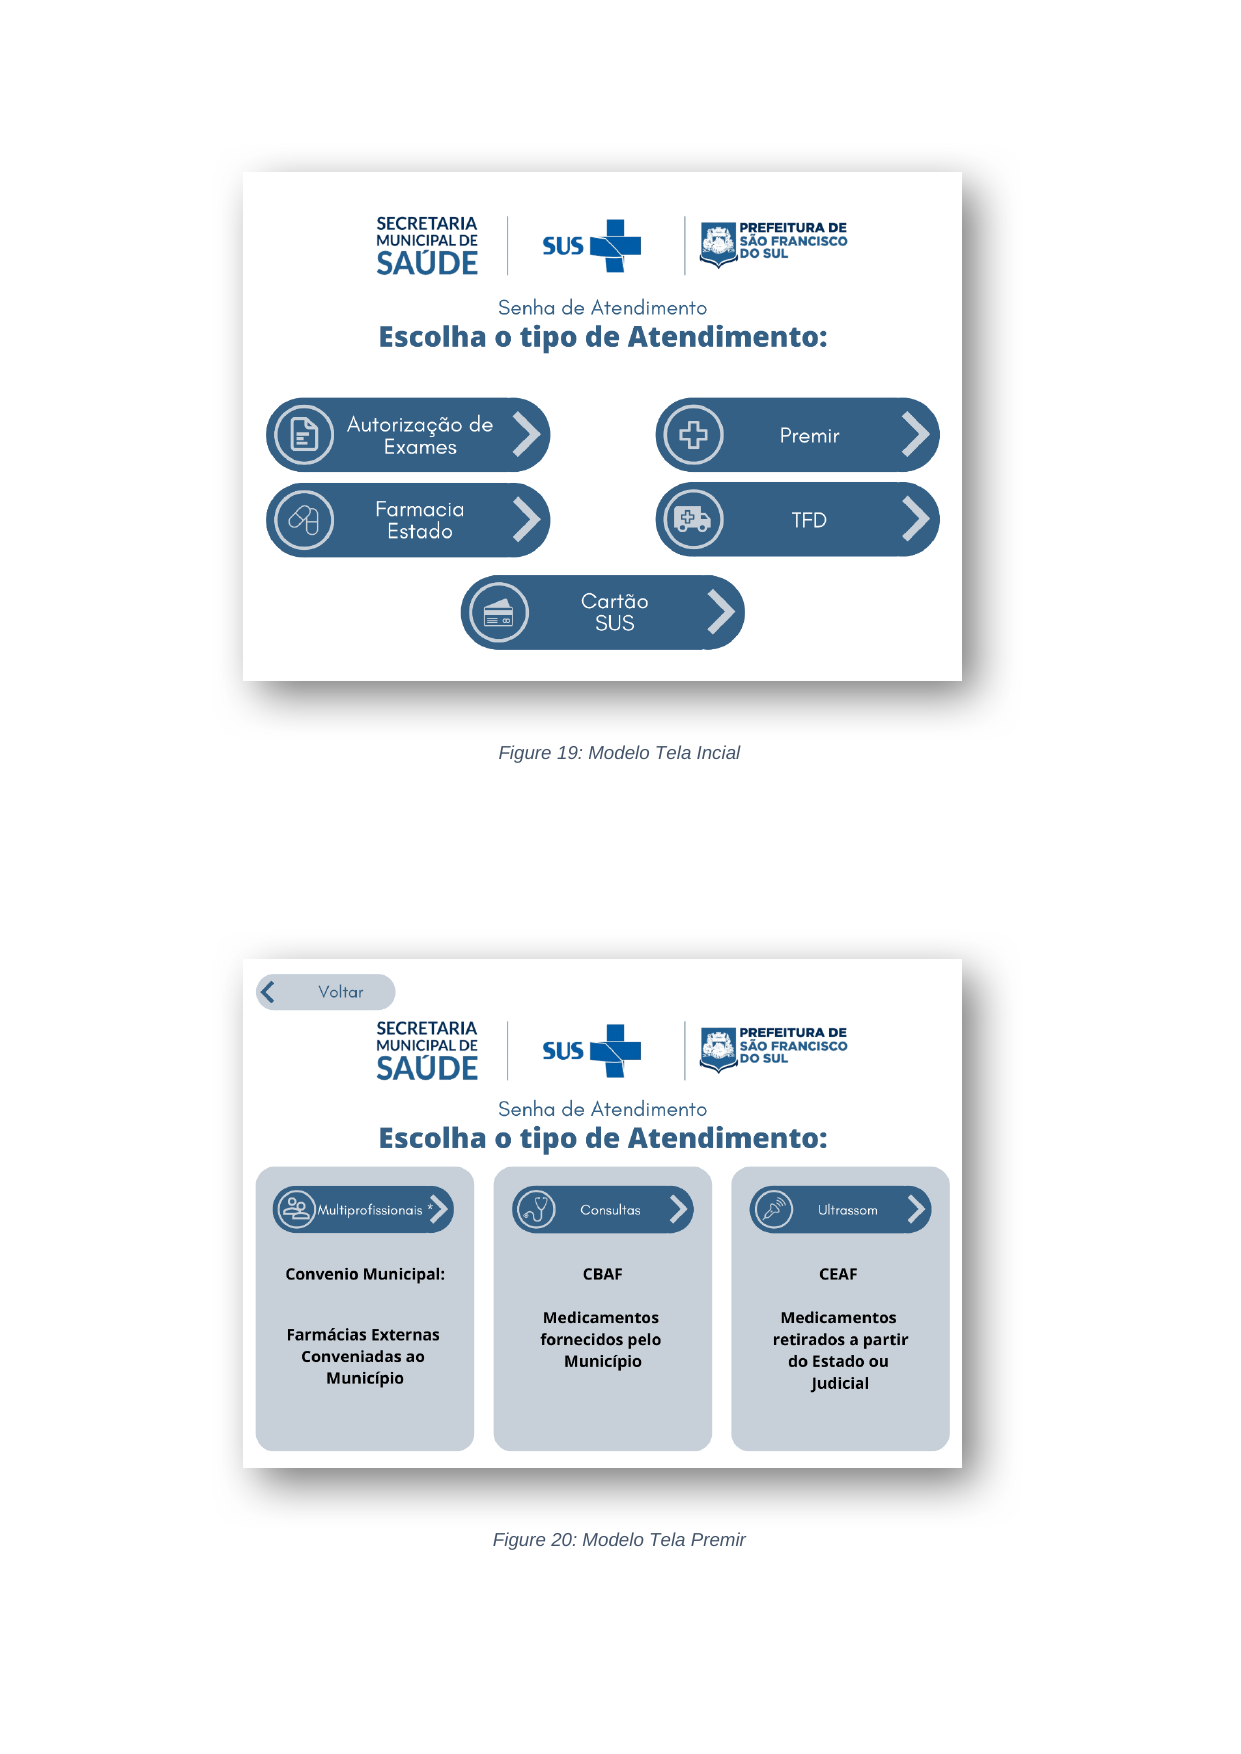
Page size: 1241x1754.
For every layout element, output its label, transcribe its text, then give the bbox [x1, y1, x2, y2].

picture [243, 959, 962, 1468]
text Figure 19: Modelo Tela Incial [177, 742, 1063, 763]
picture [243, 172, 962, 681]
text Figure 20: Modelo Tela Premir [177, 1528, 1063, 1550]
